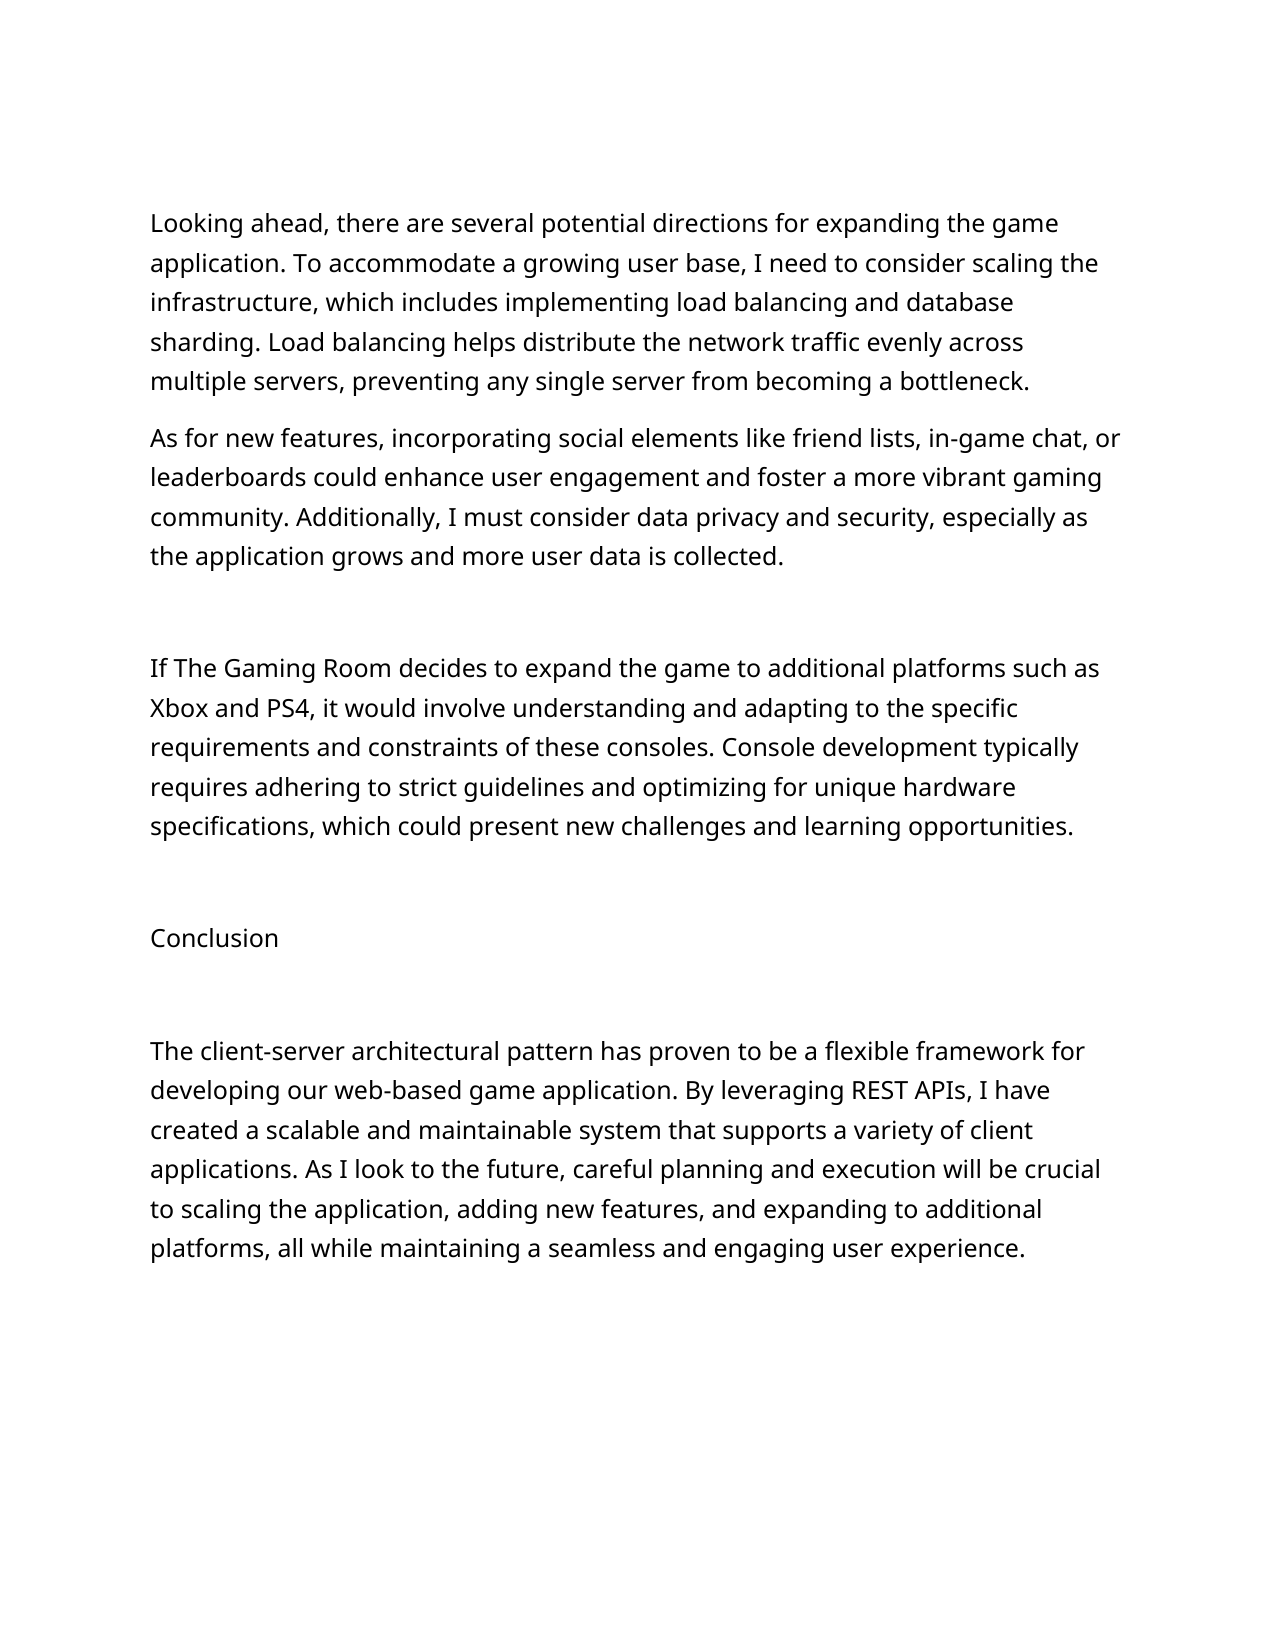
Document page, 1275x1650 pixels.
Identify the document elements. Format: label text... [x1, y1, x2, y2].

text The client-server architectural pattern has proven to be a flexible framework for developing our web-based game application. By leveraging REST APIs, I have created a scalable and maintainable system that supports a variety of client applications. As I look to the future, careful planning and execution will be crucial to scaling the application, adding new features, and expanding to additional platforms, all while maintaining a seamless and engaging user experience. [150, 1033, 1125, 1265]
text Conclusion [150, 921, 1125, 955]
text Looking ahead, there are several potential directions for expanding the game application. To accommodate a growing user base, I need to consider scaling the infrastructure, which includes implementing load balancing and database sharding. Load balancing helps distribute the network traffic evenly across multiple servers, preventing any single server from becoming a bottleneck. [150, 206, 1125, 398]
text As for new features, incorporating social elements like friend lists, in-game chat, or leaderboards could enhance user engagement and foster a more vibrant gaming community. Additionally, I must consider data privacy and security, especially as the application grows and more user data is collected. [150, 420, 1125, 573]
text If The Gaming Room decides to expand the game to additional platforms such as Xbox and PS4, it would involve understanding and adapting to the specific requirements and constraints of these consoles. Console development typically requires adhering to strict guidelines and optimizing for unique hardware specifications, which could present new challenges and learning opportunities. [150, 651, 1125, 843]
